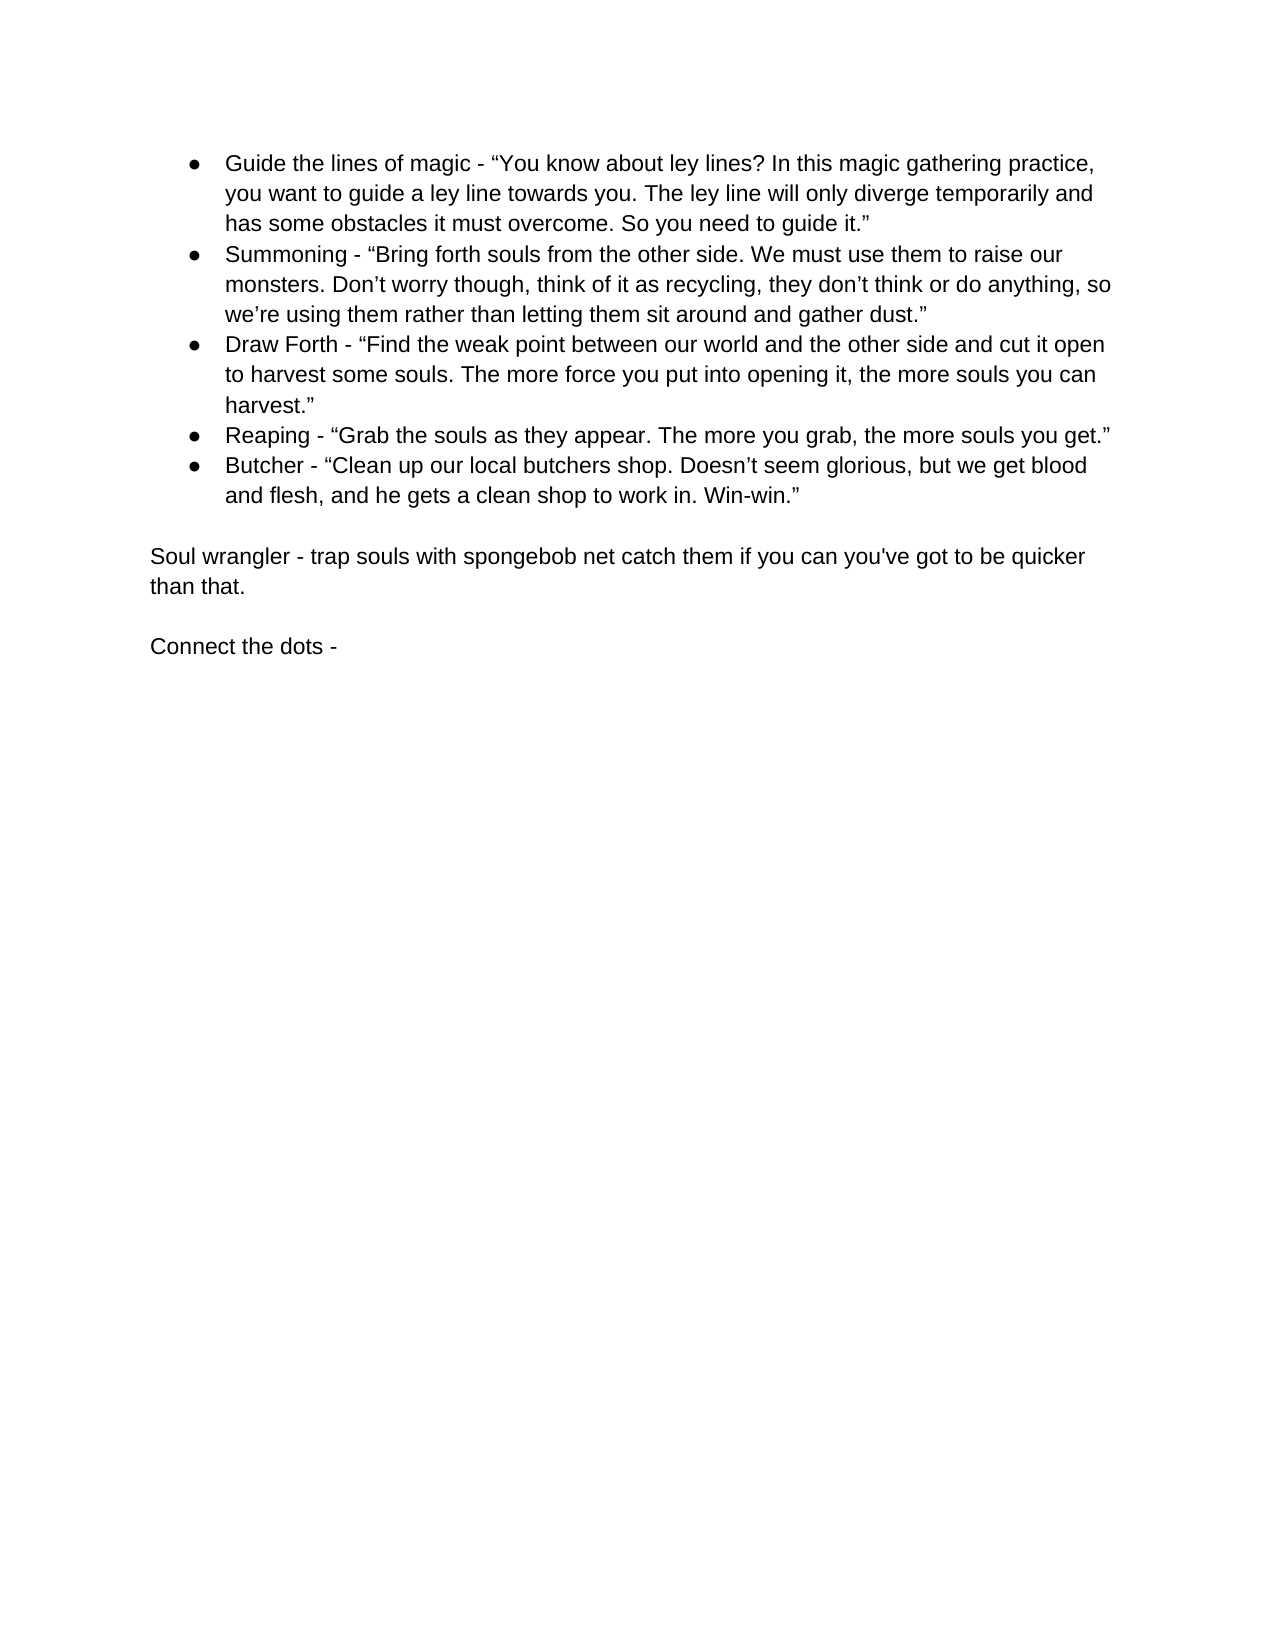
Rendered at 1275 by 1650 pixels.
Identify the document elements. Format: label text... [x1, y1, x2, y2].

list Summoning - “Bring forth souls from the other side. We must use them to raise our monsters. Don’t worry though, think of it as recycling, they don’t think or do anything, so we’re using them rather than letting them sit around and gather dust.” [187, 241, 1125, 327]
text Connect the dots - [150, 633, 1125, 660]
list Guide the lines of magic - “You know about ley lines? In this magic gathering practice, you want to guide a ley line towards you. The ley line will only diverge temporarily and has some obstacles it must overcome. So you need to guide it.” [187, 150, 1125, 237]
list Butcher - “Clean up our local butchers shop. Doesn’t seem glorious, but we get blood and flesh, and he gets a clean shop to work in. Win-win.” [187, 452, 1125, 509]
text Soul wrangler - trap souls with spongebob net catch them if you can you've got to be quicker than that. [150, 543, 1125, 599]
list Reaping - “Grab the souls as they appear. The more you grab, the more souls you get.” [187, 422, 1125, 448]
list Draw Forth - “Find the weak point between our world and the other side and cut it open to harvest some souls. The more force you put into opening it, the more souls you can harvest.” [187, 331, 1125, 418]
